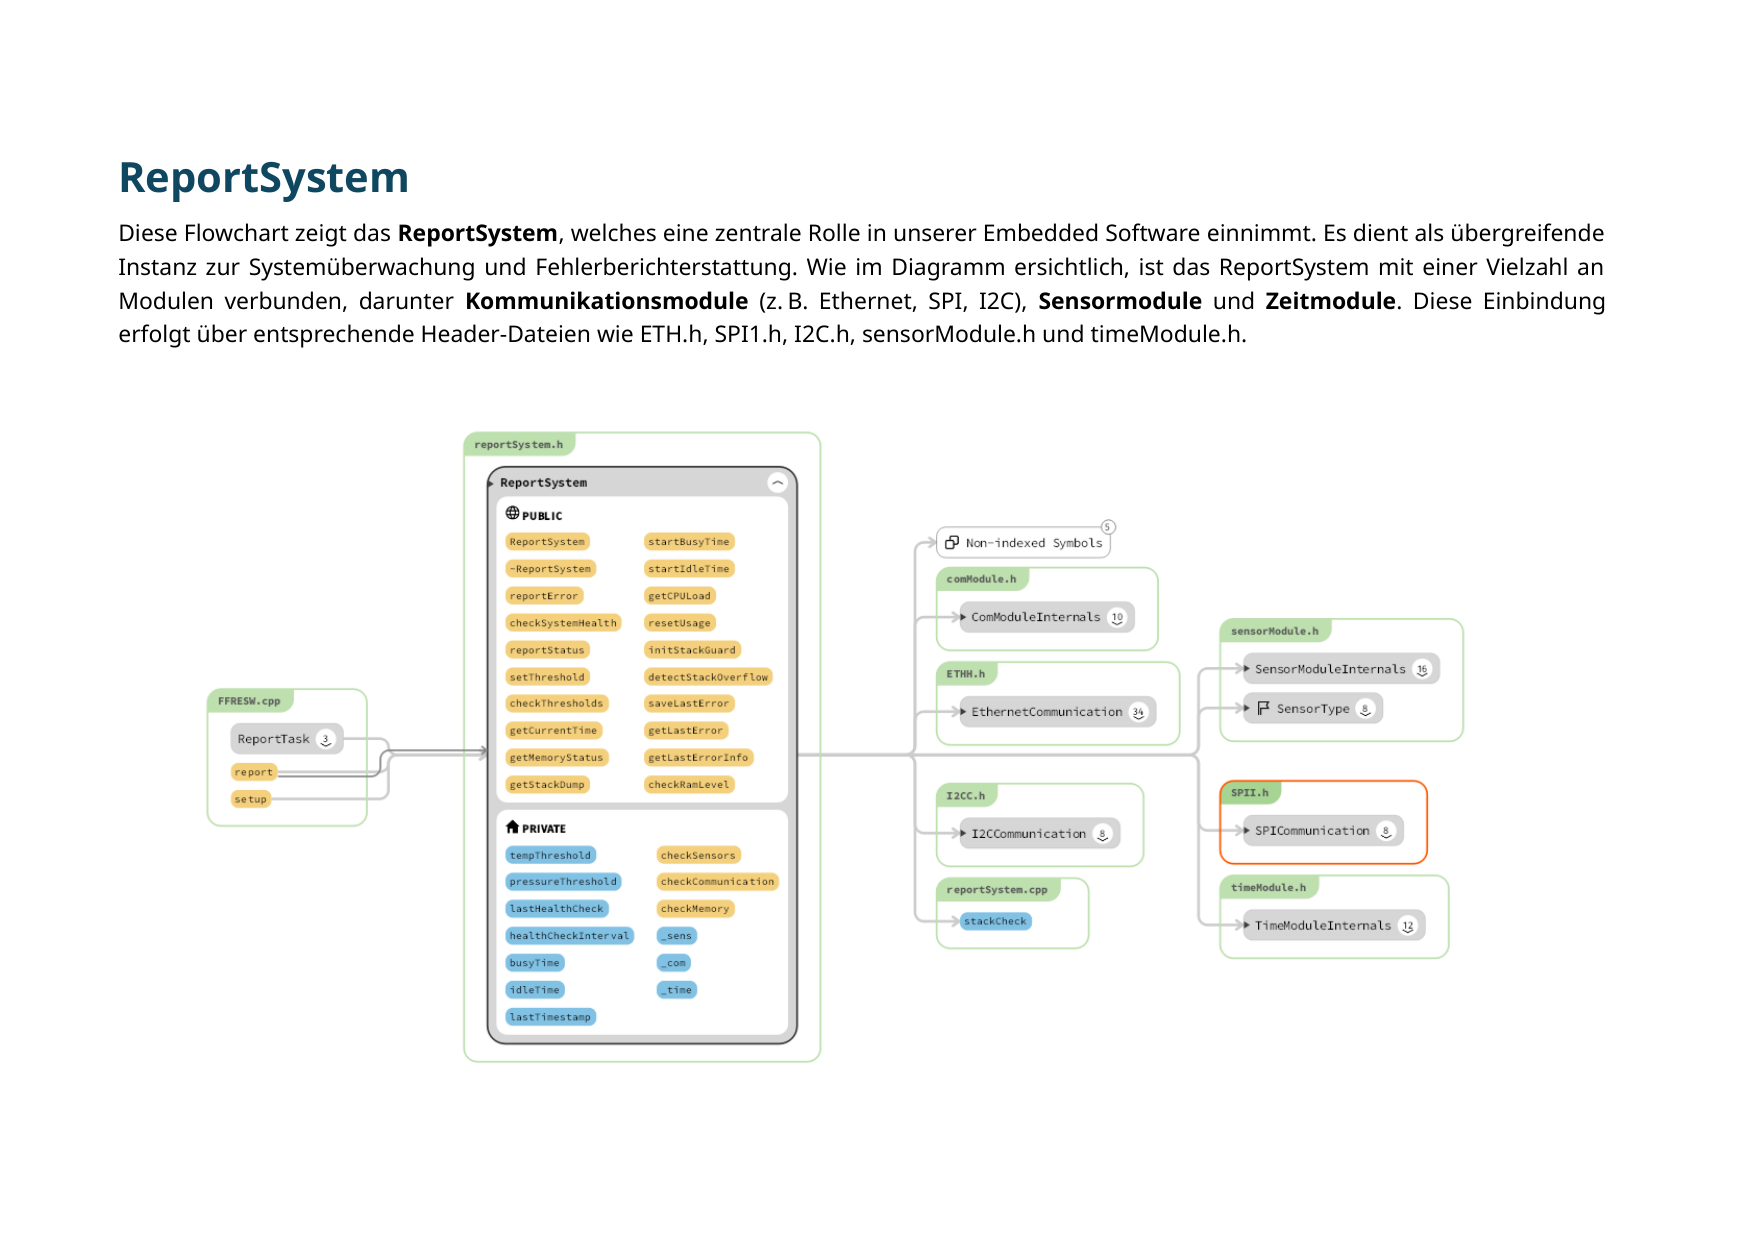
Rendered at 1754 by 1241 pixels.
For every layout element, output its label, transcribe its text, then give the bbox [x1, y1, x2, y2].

picture [197, 420, 1522, 1079]
text Diese Flowchart zeigt das ReportSystem, welches eine zentrale Rolle in unserer Embedded Software einnimmt. Es dient als übergreifende Instanz zur Systemüberwachung und Fehlerberichterstattung. Wie im Diagramm ersichtlich, ist das ReportSystem mit einer Vielzahl an Modulen verbunden, darunter Kommunikationsmodule (z. B. Ethernet, SPI, I2C), Sensormodule und Zeitmodule. Diese Einbindung erfolgt über entsprechende Header-Dateien wie ETH.h, SPI1.h, I2C.h, sensorModule.h und timeModule.h. [118, 217, 1606, 350]
subtitle ReportSystem [118, 148, 1606, 204]
